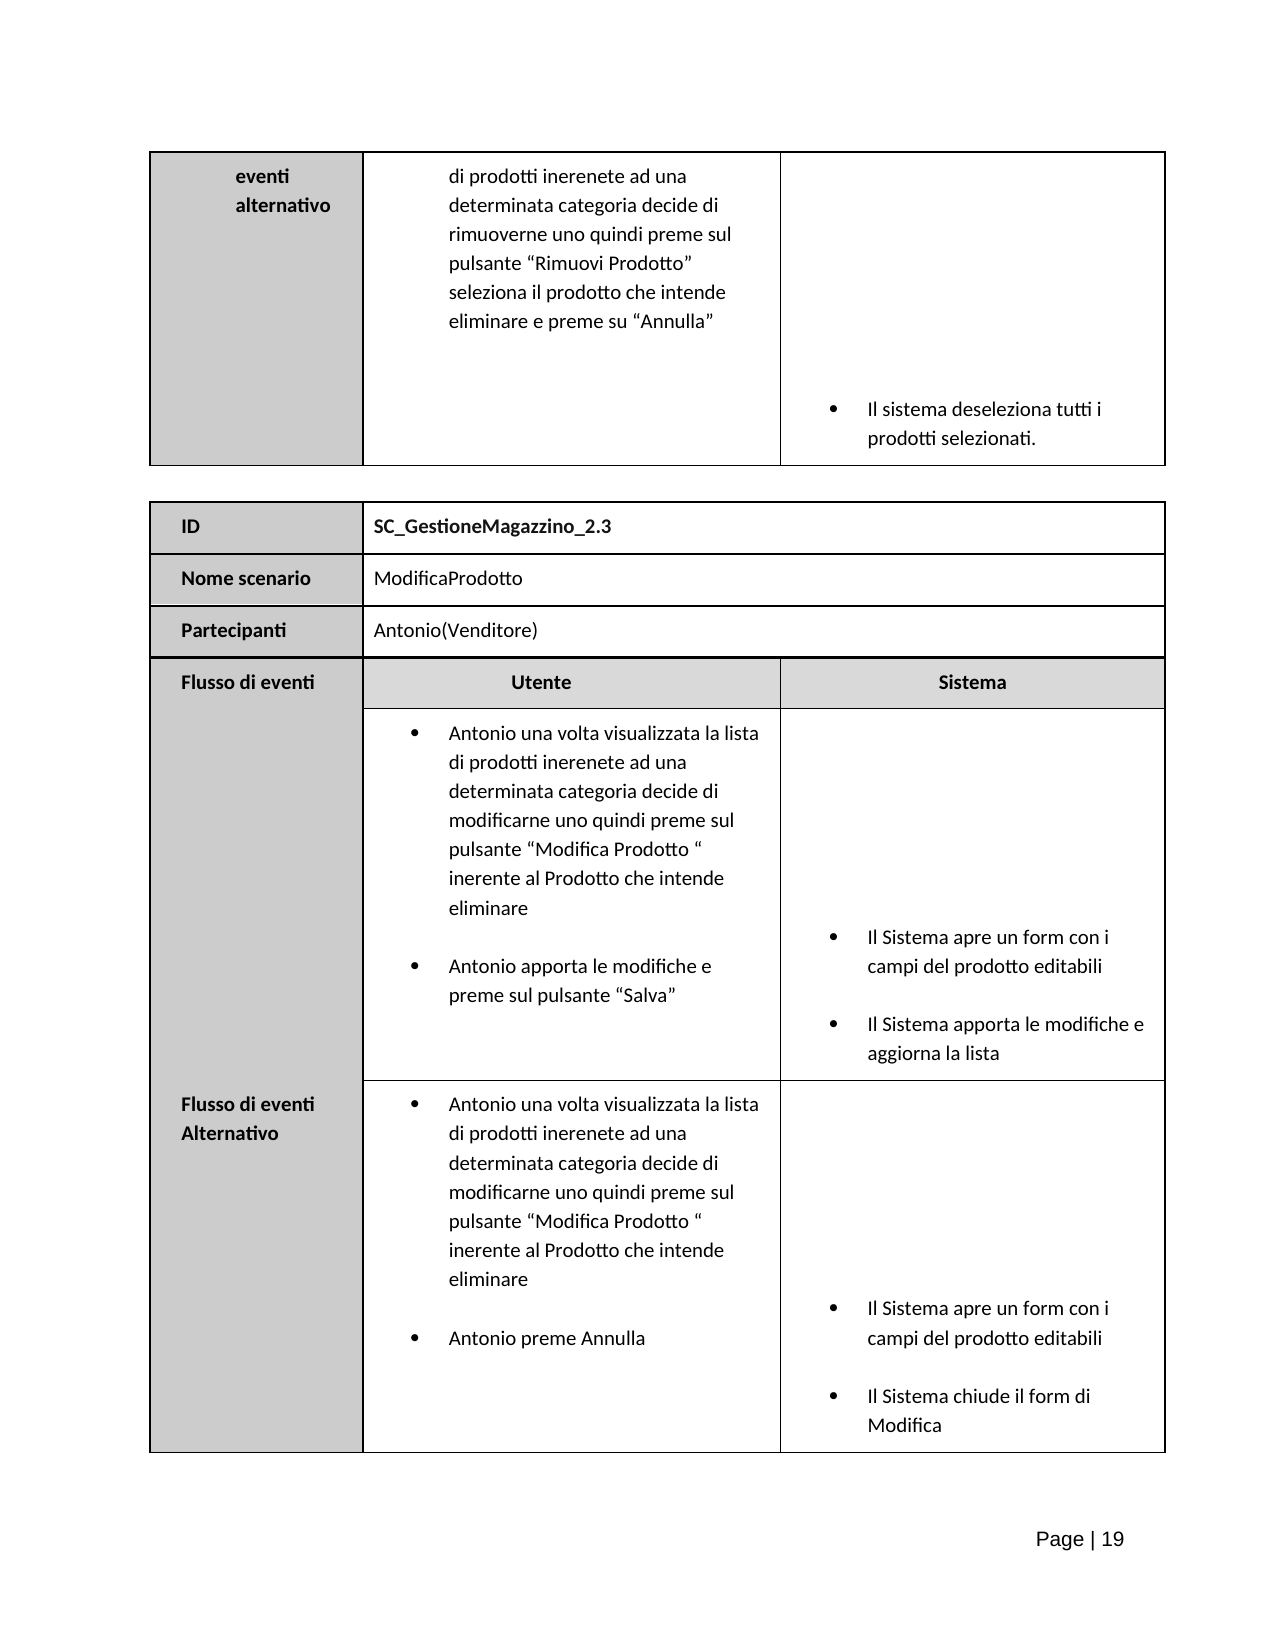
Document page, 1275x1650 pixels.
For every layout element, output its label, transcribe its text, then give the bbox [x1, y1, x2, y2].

table_cell Flusso di eventi Alternativo [151, 1080, 362, 1452]
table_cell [781, 153, 1164, 465]
table_cell Il Sistema apre un form con i campi del prodotto editabili Il Sistema chiude il form di Modifica [781, 1081, 1164, 1452]
table_cell Antonio(Venditore) [364, 607, 1164, 656]
table_cell Il Sistema apre un form con i campi del prodotto editabili Il Sistema apporta le modifiche e aggiorna la lista [781, 709, 1164, 1080]
table_cell Sistema [781, 659, 1164, 708]
table_cell Antonio una volta visualizzata la lista di prodotti inerenete ad una determinata categoria decide di modificarne uno quindi preme sul pulsante “Modifica Prodotto “ inerente al Prodotto che intende eliminare Antonio preme Annulla [364, 1081, 780, 1452]
table_cell Partecipanti [151, 607, 362, 656]
table_cell Nome scenario [151, 555, 362, 604]
table_cell Flusso di eventi [151, 659, 362, 1080]
table_cell ModificaProdotto [364, 555, 1164, 604]
table_header ID [151, 503, 362, 553]
table_cell Antonio una volta visualizzata la lista di prodotti inerenete ad una determinata categoria decide di modificarne uno quindi preme sul pulsante “Modifica Prodotto “ inerente al Prodotto che intende eliminare Antonio apporta le modifiche e preme sul pulsante “Salva” [364, 709, 780, 1080]
table_cell Utente [364, 659, 780, 708]
table_header SC_GestioneMagazzino_2.3 [364, 503, 1164, 553]
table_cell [151, 153, 362, 465]
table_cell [364, 153, 780, 465]
